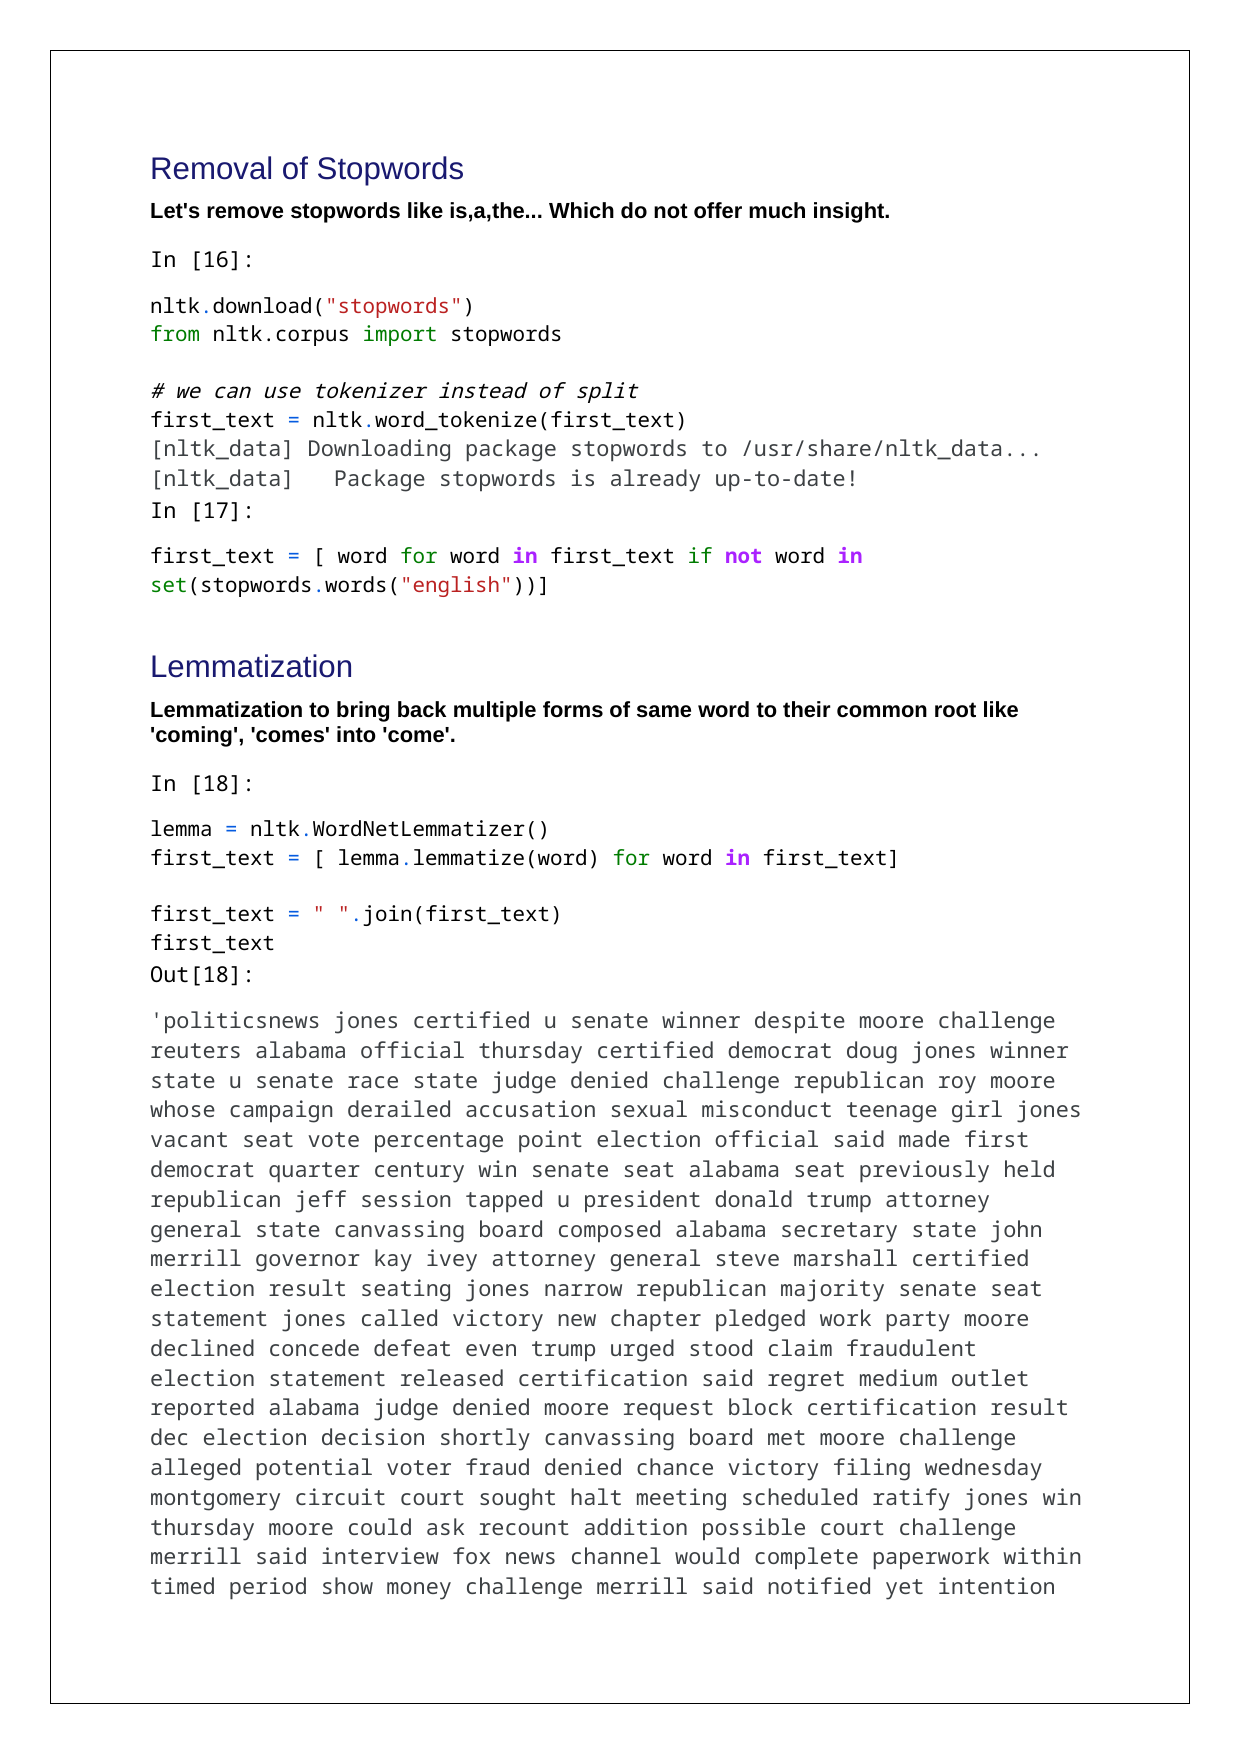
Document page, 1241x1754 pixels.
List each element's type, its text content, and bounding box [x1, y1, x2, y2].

text In [16]: [150, 242, 1090, 274]
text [150, 1005, 1090, 1601]
text # we can use tokenizer instead of split [150, 376, 1090, 405]
text first_text [150, 928, 1090, 956]
text Lemmatization to bring back multiple forms of same word to their common root like 'coming', 'comes' into 'come'. [150, 697, 1090, 747]
text In [18]: [150, 766, 1090, 798]
text [nltk_data] Package stopwords is already up-to-date! [150, 463, 1090, 493]
text Let's remove stopwords like is,a,the... Which do not offer much insight. [150, 198, 1090, 224]
text from nltk.corpus import stopwords [150, 319, 1090, 348]
text lemma = nltk.WordNetLemmatizer() [150, 814, 1090, 843]
text Out[18]: [150, 956, 1090, 988]
text first_text = nltk.word_tokenize(first_text) [150, 405, 1090, 433]
text first_text = [ lemma.lemmatize(word) for word in first_text] [150, 843, 1090, 871]
subtitle Removal of Stopwords [150, 150, 1090, 186]
text [nltk_data] Downloading package stopwords to /usr/share/nltk_data... [150, 433, 1090, 463]
text first_text = " ".join(first_text) [150, 899, 1090, 928]
text In [17]: [150, 493, 1090, 524]
text nltk.download("stopwords") [150, 291, 1090, 319]
text first_text = [ word for word in first_text if not word in set(stopwords.words("english"))] [150, 541, 1090, 598]
subtitle Lemmatization [150, 648, 1090, 684]
